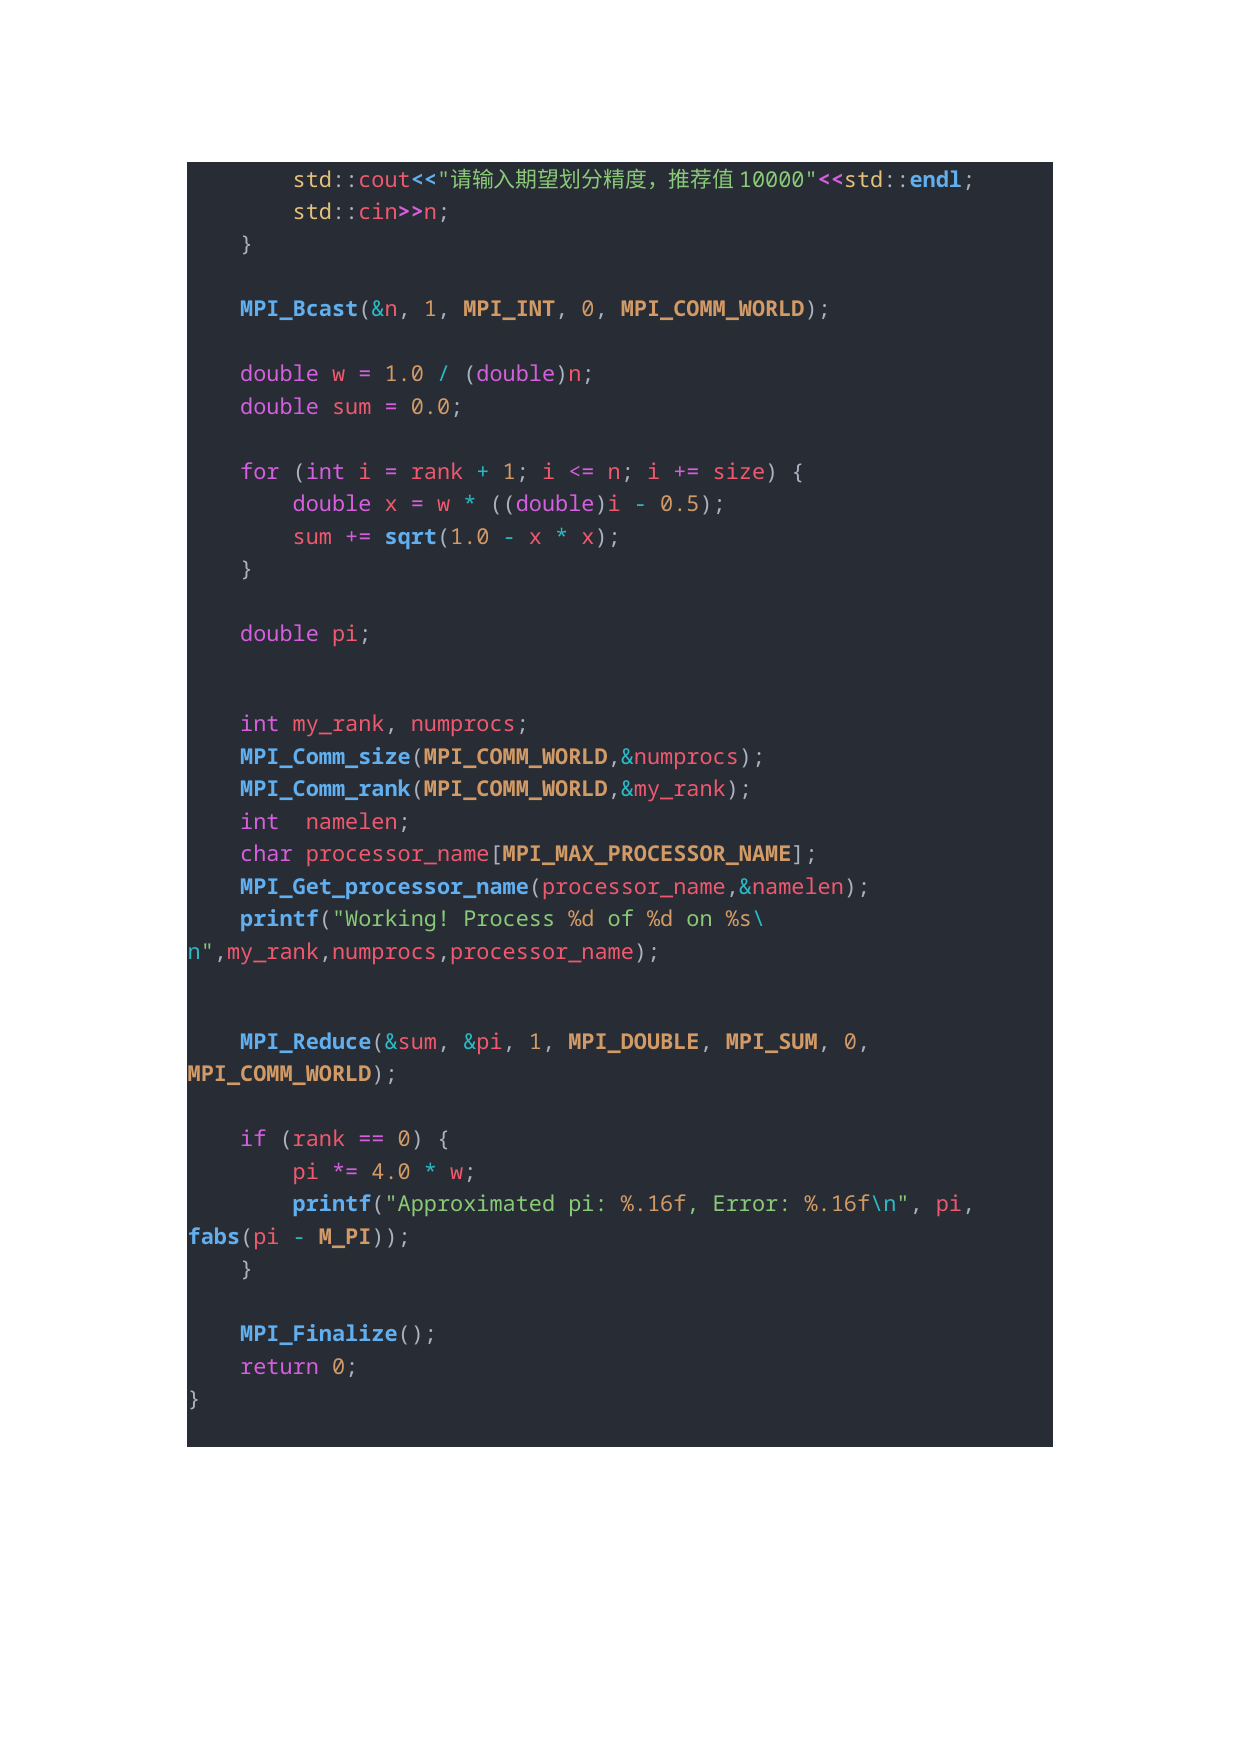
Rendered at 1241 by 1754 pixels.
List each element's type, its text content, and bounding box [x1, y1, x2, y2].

text } [187, 552, 1053, 584]
text double x = w * ((double)i - 0.5); [187, 487, 1053, 519]
text int my_rank, numprocs; [187, 707, 1053, 739]
text } [187, 1382, 1053, 1414]
text return 0; [187, 1349, 1053, 1382]
text double pi; [187, 617, 1053, 649]
text char processor_name[MPI_MAX_PROCESSOR_NAME]; [187, 837, 1053, 869]
text std::cin>>n; [187, 194, 1053, 227]
text int namelen; [187, 804, 1053, 837]
text MPI_Comm_rank(MPI_COMM_WORLD,&my_rank); [187, 772, 1053, 804]
text } [187, 227, 1053, 259]
text MPI_Reduce(&sum, &pi, 1, MPI_DOUBLE, MPI_SUM, 0, MPI_COMM_WORLD); [187, 1024, 1053, 1089]
text for (int i = rank + 1; i <= n; i += size) { [187, 454, 1053, 487]
text double w = 1.0 / (double)n; [187, 357, 1053, 389]
text std::cout<<"请输入期望划分精度，推荐值10000"<<std::endl; [187, 162, 1053, 194]
text MPI_Bcast(&n, 1, MPI_INT, 0, MPI_COMM_WORLD); [187, 292, 1053, 324]
text printf("Working! Process %d of %d on %s\n",my_rank,numprocs,processor_name); [187, 902, 1053, 967]
text MPI_Get_processor_name(processor_name,&namelen); [187, 869, 1053, 902]
text MPI_Finalize(); [187, 1317, 1053, 1349]
text MPI_Comm_size(MPI_COMM_WORLD,&numprocs); [187, 739, 1053, 772]
text sum += sqrt(1.0 - x * x); [187, 519, 1053, 552]
text if (rank == 0) { [187, 1122, 1053, 1154]
text pi *= 4.0 * w; [187, 1154, 1053, 1187]
text printf("Approximated pi: %.16f, Error: %.16f\n", pi, fabs(pi - M_PI)); [187, 1187, 1053, 1252]
text } [187, 1252, 1053, 1284]
text double sum = 0.0; [187, 389, 1053, 422]
